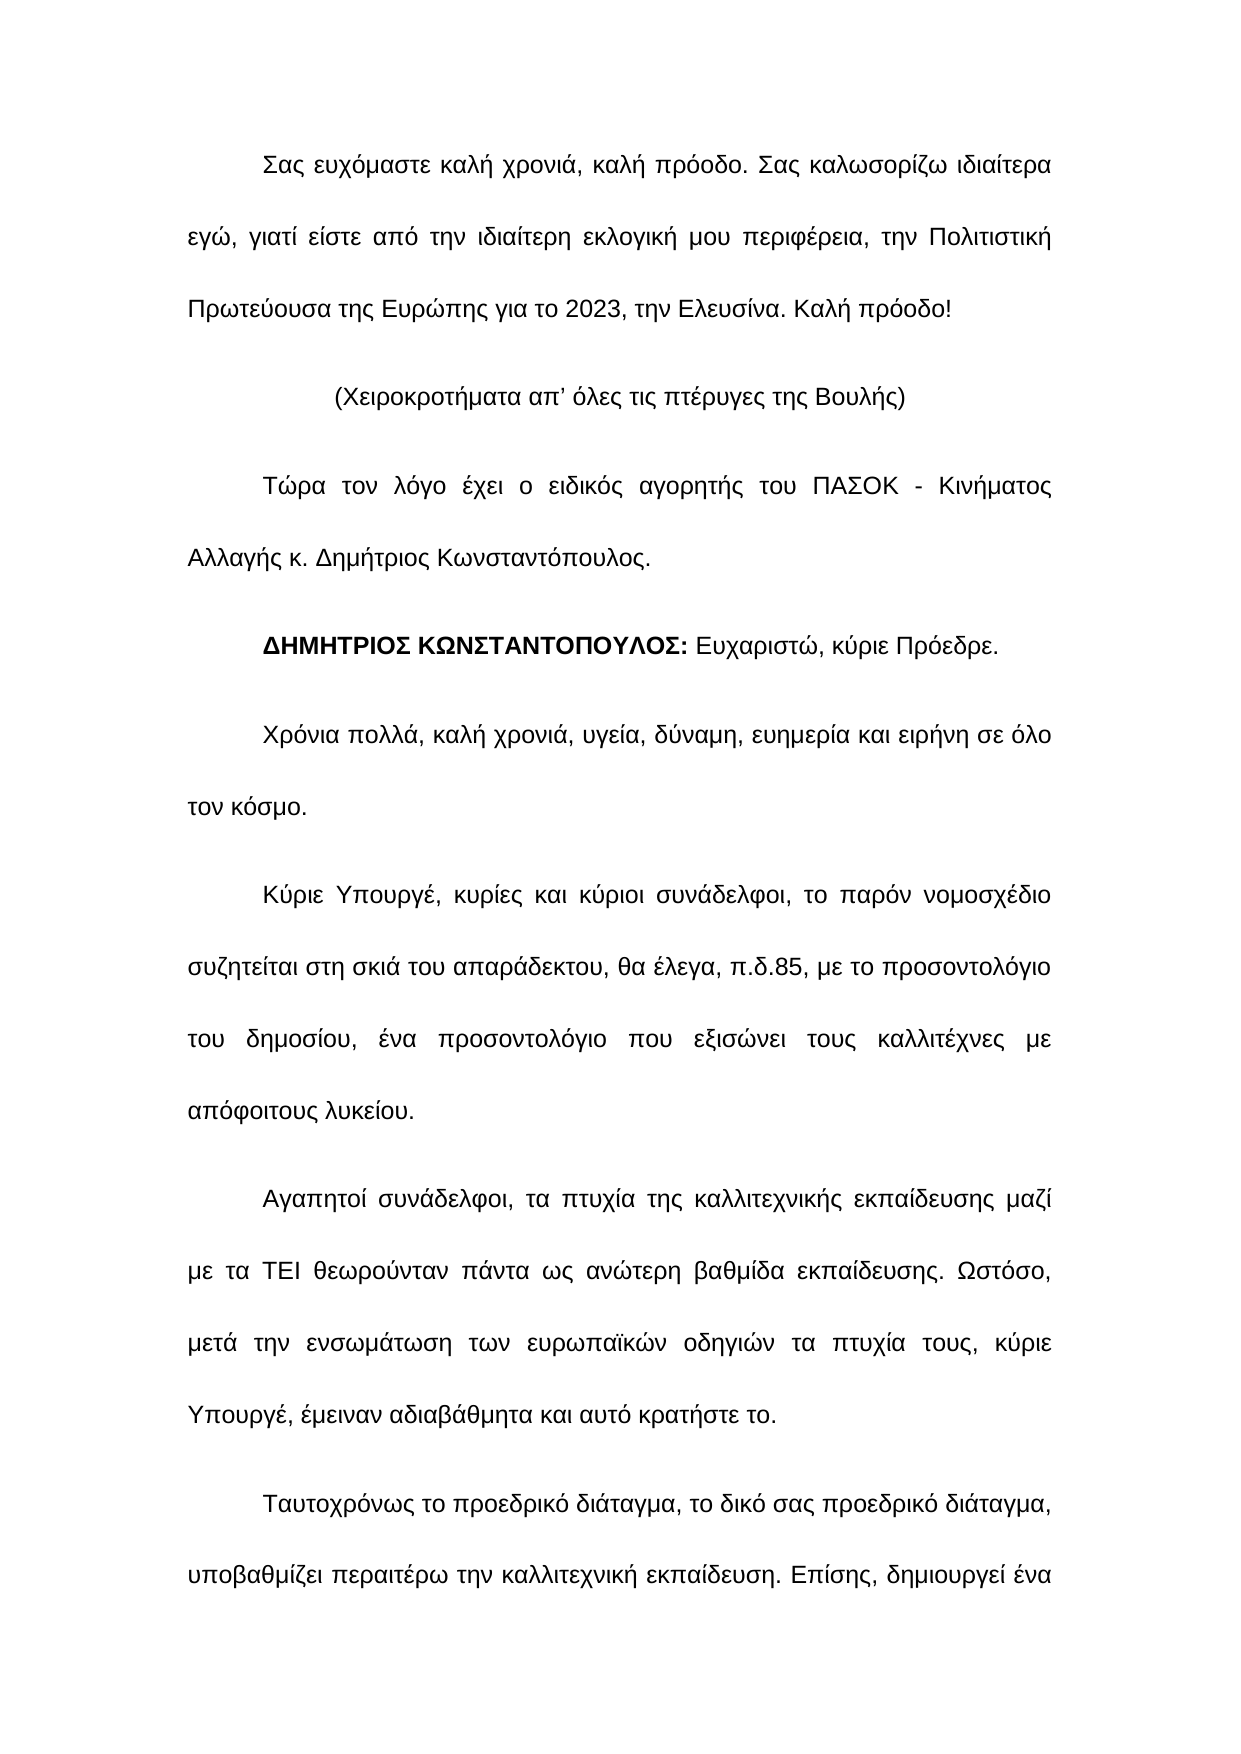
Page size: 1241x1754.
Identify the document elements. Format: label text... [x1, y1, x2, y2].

text Σας ευχόμαστε καλή χρονιά, καλή πρόοδο. Σας καλωσορίζω ιδιαίτερα εγώ, γιατί είστε από την ιδιαίτερη εκλογική μου περιφέρεια, την Πολιτιστική Πρωτεύουσα της Ευρώπης για το 2023, την Ελευσίνα. Καλή πρόοδο! [187, 150, 1053, 322]
text Αγαπητοί συνάδελφοι, τα πτυχία της καλλιτεχνικής εκπαίδευσης μαζί με τα ΤΕΙ θεωρούνταν πάντα ως ανώτερη βαθμίδα εκπαίδευσης. Ωστόσο, μετά την ενσωμάτωση των ευρωπαϊκών οδηγιών τα πτυχία τους, κύριε Υπουργέ, έμειναν αδιαβάθμητα και αυτό κρατήστε το. [187, 1184, 1053, 1429]
text Χρόνια πολλά, καλή χρονιά, υγεία, δύναμη, ευημερία και ειρήνη σε όλο τον κόσμο. [187, 720, 1053, 820]
text Τώρα τον λόγο έχει ο ειδικός αγορητής του ΠΑΣΟΚ - Κινήματος Αλλαγής κ. Δημήτριος Κωνσταντόπουλος. [187, 471, 1053, 571]
text ΔΗΜΗΤΡΙΟΣ ΚΩΝΣΤΑΝΤΟΠΟΥΛΟΣ: Ευχαριστώ, κύριε Πρόεδρε. [187, 631, 1053, 660]
text Κύριε Υπουργέ, κυρίες και κύριοι συνάδελφοι, το παρόν νομοσχέδιο συζητείται στη σκιά του απαράδεκτου, θα έλεγα, π.δ.85, με το προσοντολόγιο του δημοσίου, ένα προσοντολόγιο που εξισώνει τους καλλιτέχνες με απόφοιτους λυκείου. [187, 880, 1053, 1124]
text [187, 1488, 1053, 1589]
text (Χειροκροτήματα απ’ όλες τις πτέρυγες της Βουλής) [187, 382, 1053, 411]
